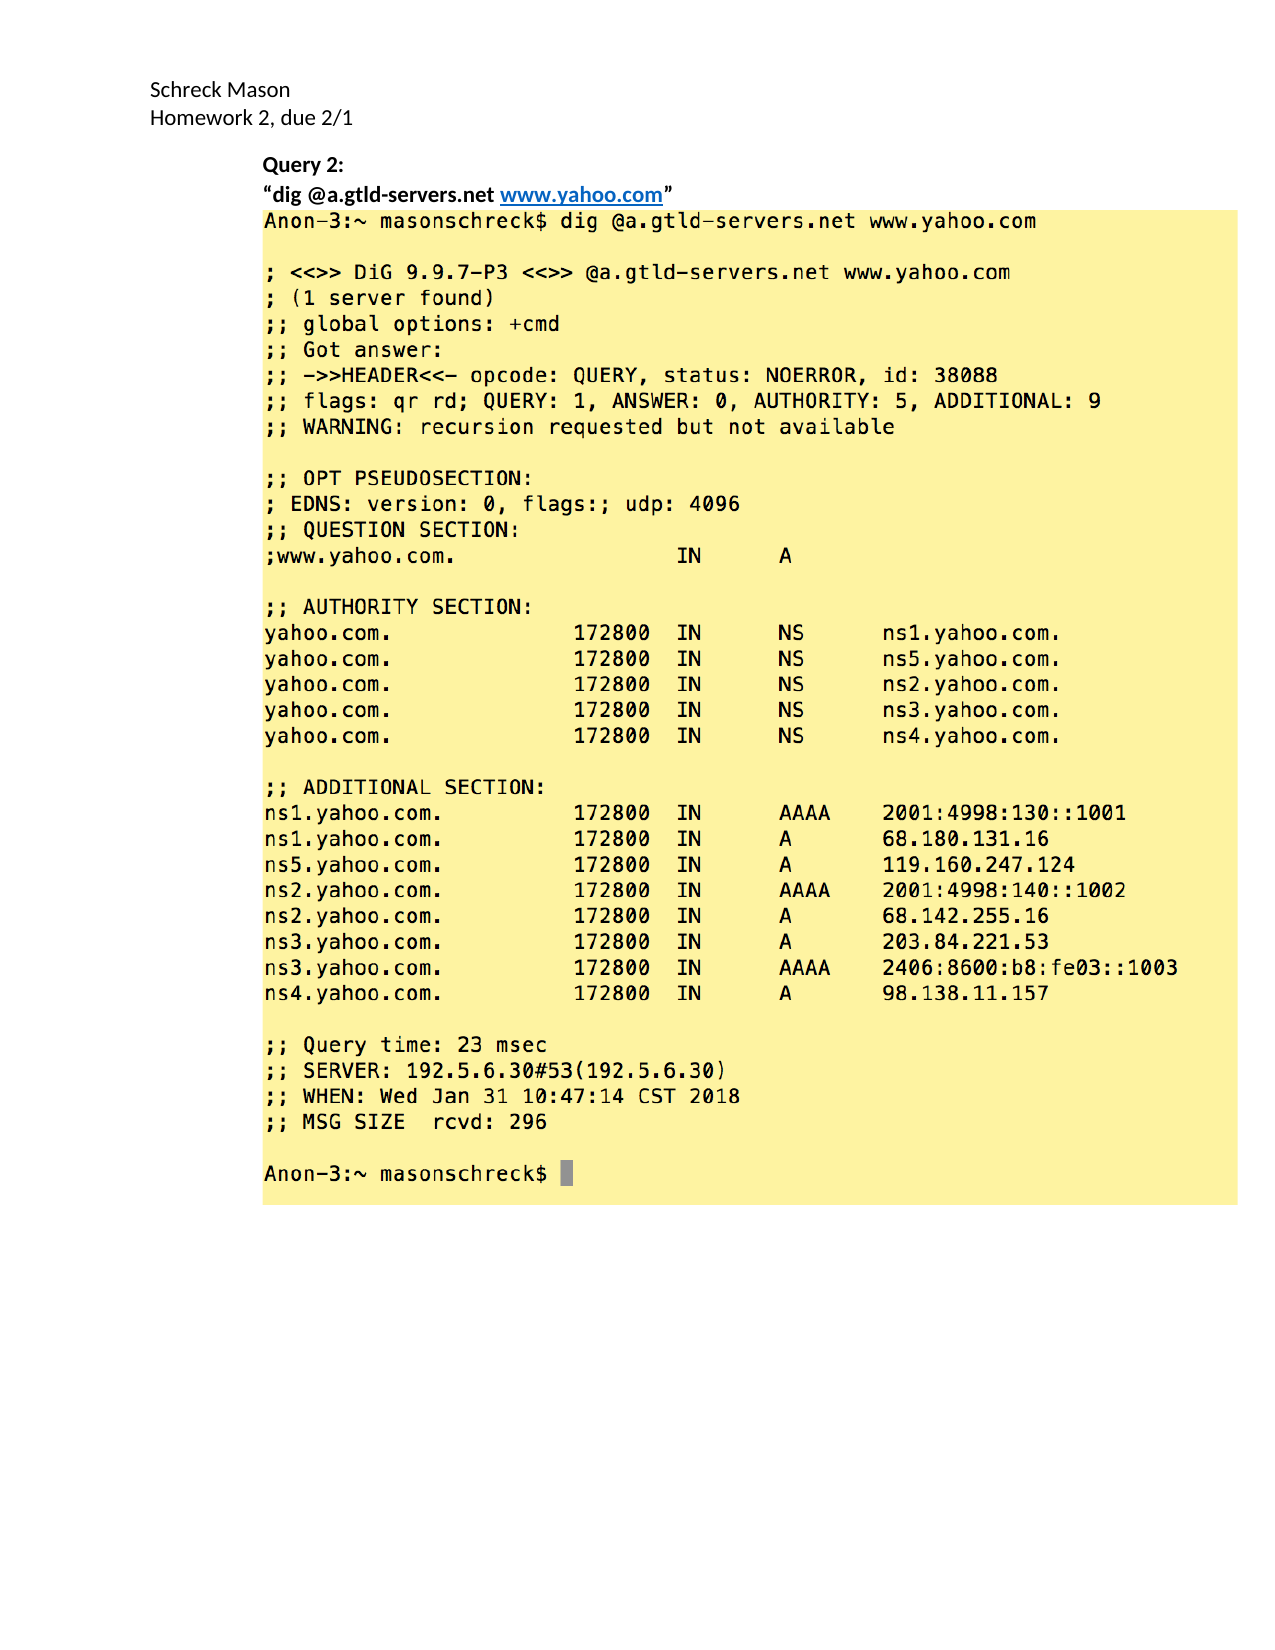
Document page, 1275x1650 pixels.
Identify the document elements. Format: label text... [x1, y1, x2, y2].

list “dig @a.gtld-servers.net www.yahoo.com” [262, 180, 1125, 208]
list Query 2: [262, 150, 1125, 178]
picture [262, 210, 1238, 1205]
